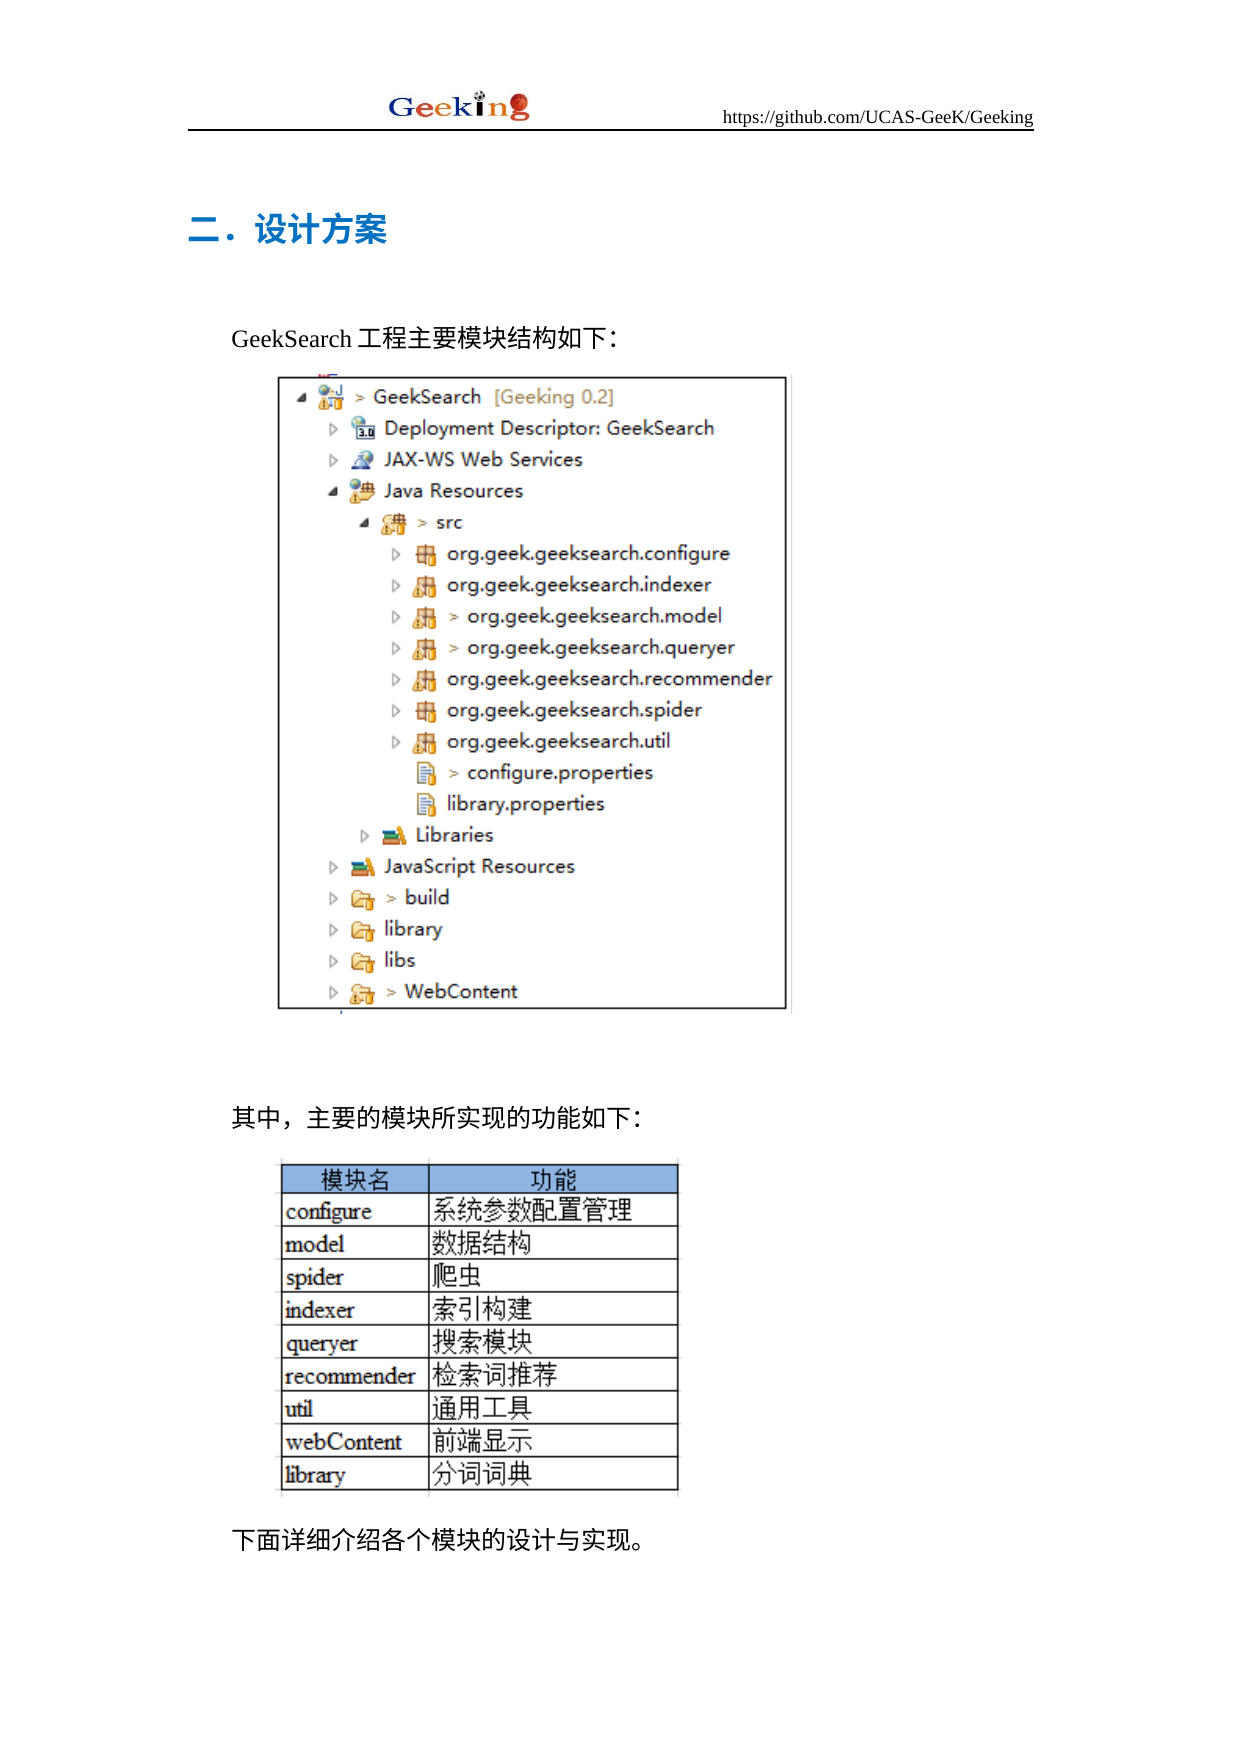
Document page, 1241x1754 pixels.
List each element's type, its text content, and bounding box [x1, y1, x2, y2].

picture [275, 374, 793, 1014]
picture [275, 1158, 682, 1497]
text 其中，主要的模块所实现的功能如下： [187, 1084, 1053, 1149]
text 下面详细介绍各个模块的设计与实现。 [187, 1506, 1053, 1571]
text GeekSearch工程主要模块结构如下： [187, 304, 1053, 369]
picture [387, 88, 532, 123]
subtitle 二．设计方案 [187, 194, 1053, 259]
